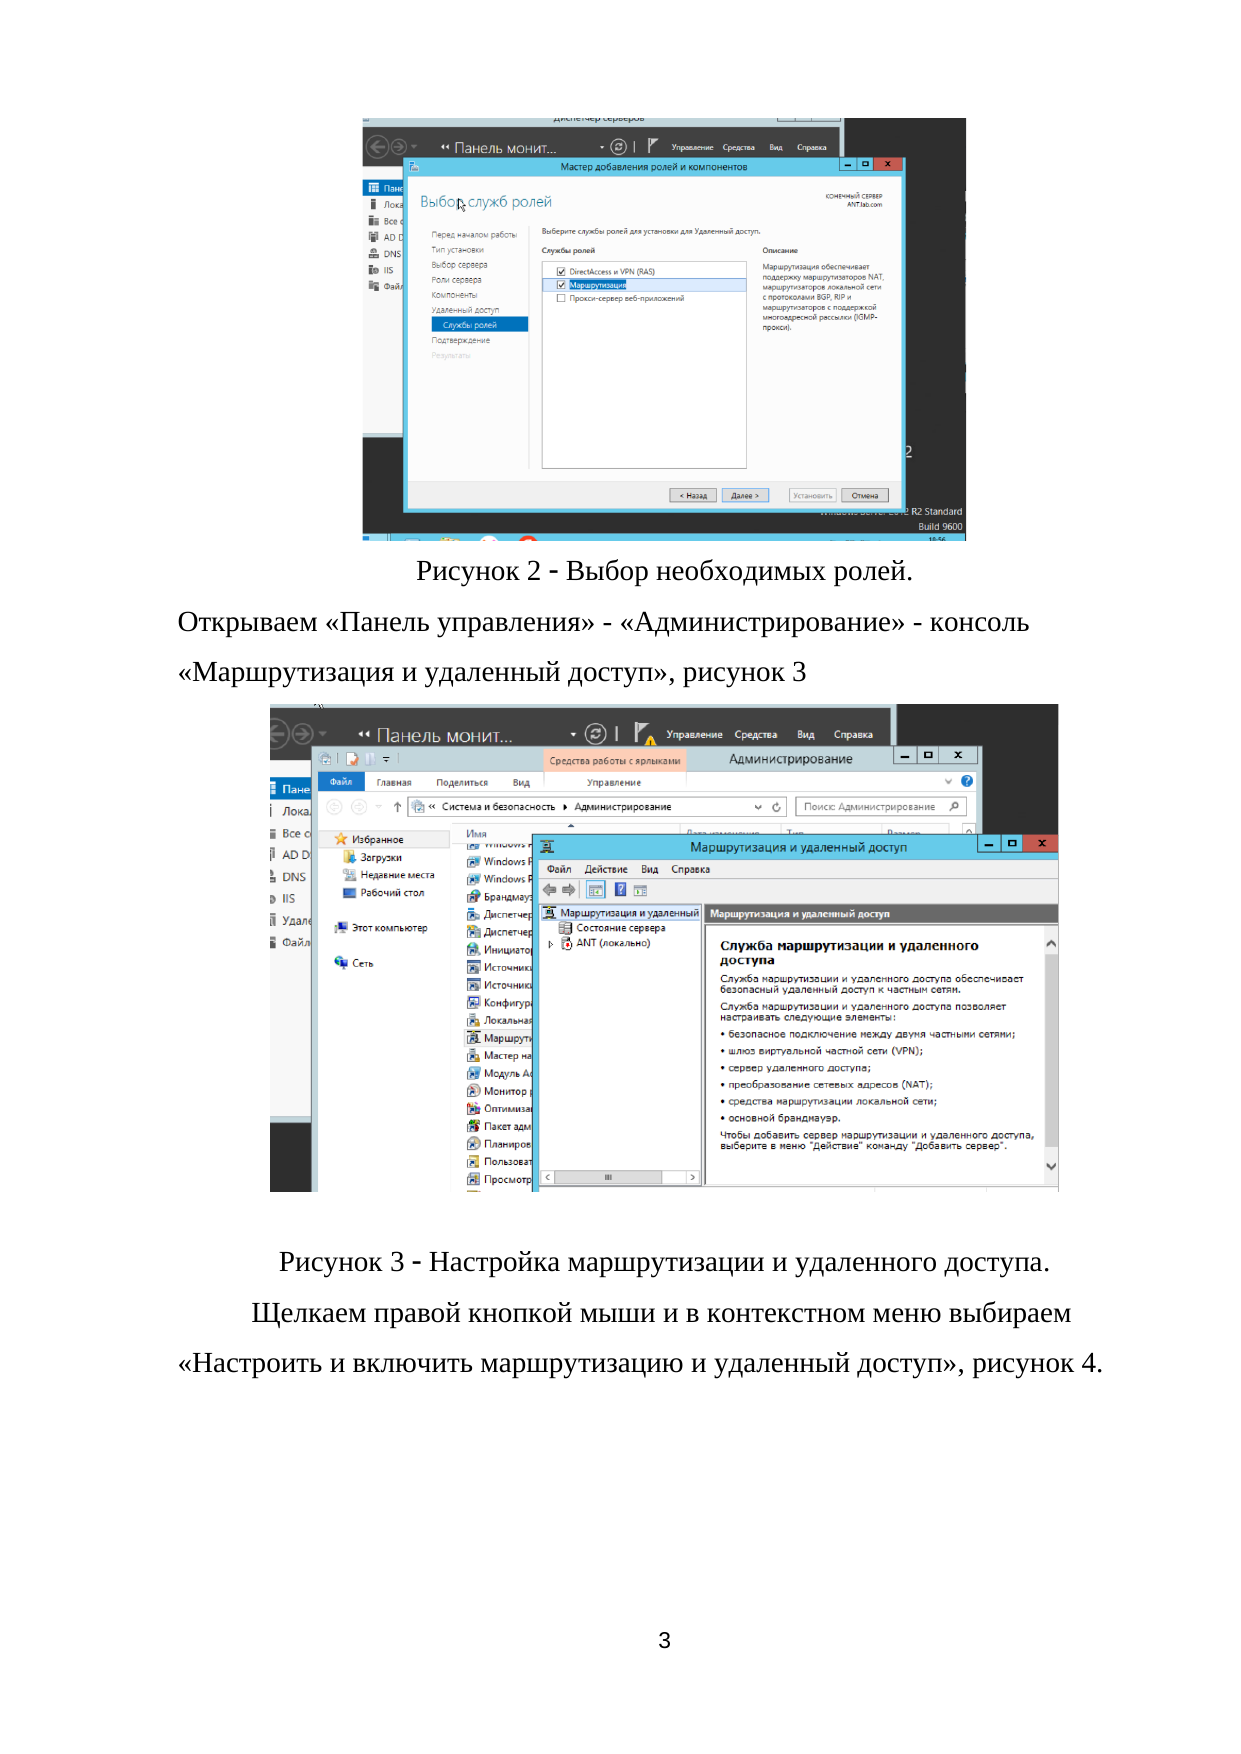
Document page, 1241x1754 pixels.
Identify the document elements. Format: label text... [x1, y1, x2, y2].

picture [362, 118, 967, 541]
text Рисунок 3 Настройка маршрутизации и удаленного доступа. [177, 1244, 1152, 1278]
picture [270, 704, 1059, 1192]
text Щелкаем правой кнопкой мыши и в контекстном меню выбираем «Настроить и включить маршрутизацию и удаленный доступ», рисунок 4. [177, 1295, 1152, 1378]
text Открываем «Панель управления» - «Администрирование» - консоль «Маршрутизация и удаленный доступ», рисунок 3 [177, 604, 1152, 688]
text Рисунок 2 Выбор необходимых ролей. [177, 553, 1152, 587]
